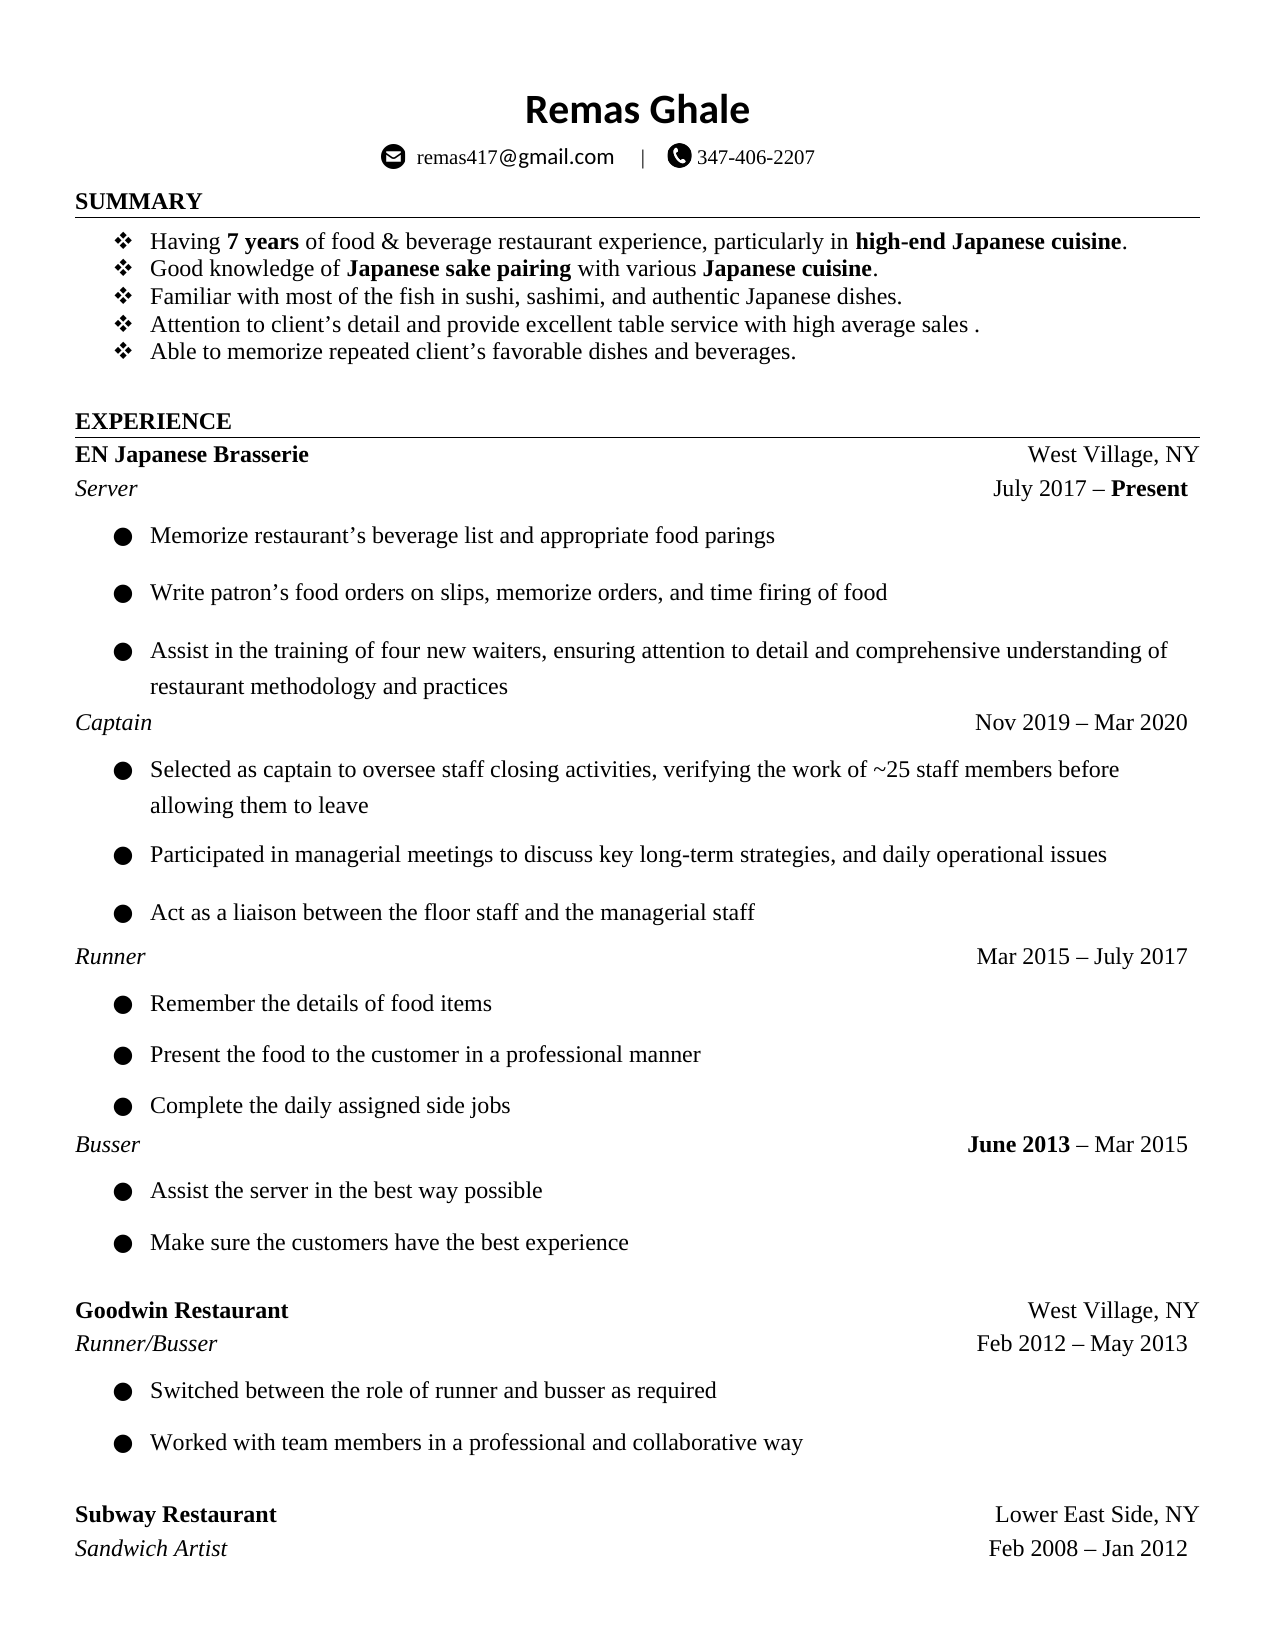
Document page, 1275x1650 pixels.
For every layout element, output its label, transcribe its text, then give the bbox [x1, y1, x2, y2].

list Switched between the role of runner and busser as required [112, 1363, 1200, 1412]
text Runner/Busser Feb 2012 – May 2013 [75, 1329, 1200, 1357]
text SUMMARY [75, 187, 1200, 217]
list Make sure the customers have the best experience [112, 1215, 1200, 1264]
list Memorize restaurant’s beverage list and appropriate food parings [112, 508, 1200, 557]
list Assist the server in the best way possible [112, 1163, 1200, 1213]
list Remember the details of food items [112, 976, 1200, 1025]
text Goodwin Restaurant West Village, NY [75, 1296, 1200, 1323]
text Busser June 2013 – Mar 2015 [75, 1129, 1200, 1157]
list Present the food to the customer in a professional manner [112, 1027, 1200, 1076]
list Act as a liaison between the floor staff and the managerial staff [112, 884, 1200, 934]
list Attention to client’s detail and provide excellent table service with high average sales . [112, 309, 1200, 337]
text Captain Nov 2019 – Mar 2020 [75, 708, 1200, 736]
list Participated in managerial meetings to discuss key long-term strategies, and daily operational issues [112, 827, 1200, 876]
list Assist in the training of four new waiters, ensuring attention to detail and comprehensive understanding of restaurant methodology and practices [112, 623, 1200, 700]
list Worked with team members in a professional and collaborative way [112, 1414, 1200, 1464]
list Good knowledge of Japanese sake pairing with various Japanese cuisine. [112, 254, 1200, 282]
list Familiar with most of the fish in sushi, sashimi, and authentic Japanese dishes. [112, 282, 1200, 309]
text Sandwich Artist Feb 2008 – Jan 2012 [75, 1533, 1200, 1561]
text Subway Restaurant Lower East Side, NY [75, 1500, 1200, 1527]
list Able to memorize repeated client’s favorable dishes and beverages. [112, 337, 1200, 365]
picture [667, 143, 692, 168]
text Runner Mar 2015 – July 2017 [75, 942, 1200, 969]
text EN Japanese Brasserie West Village, NY [75, 440, 1200, 468]
picture [381, 144, 406, 169]
list Selected as captain to oversee staff closing activities, verifying the work of ~25 staff members before allowing them to leave [112, 742, 1200, 819]
text Server July 2017 – Present [75, 474, 1200, 502]
text EXPERIENCE [75, 407, 1200, 437]
list Having 7 years of food & beverage restaurant experience, particularly in high-end Japanese cuisine. [112, 227, 1200, 254]
list Write patron’s food orders on slips, memorize orders, and time firing of food [112, 565, 1200, 614]
list Complete the daily assigned side jobs [112, 1078, 1200, 1127]
